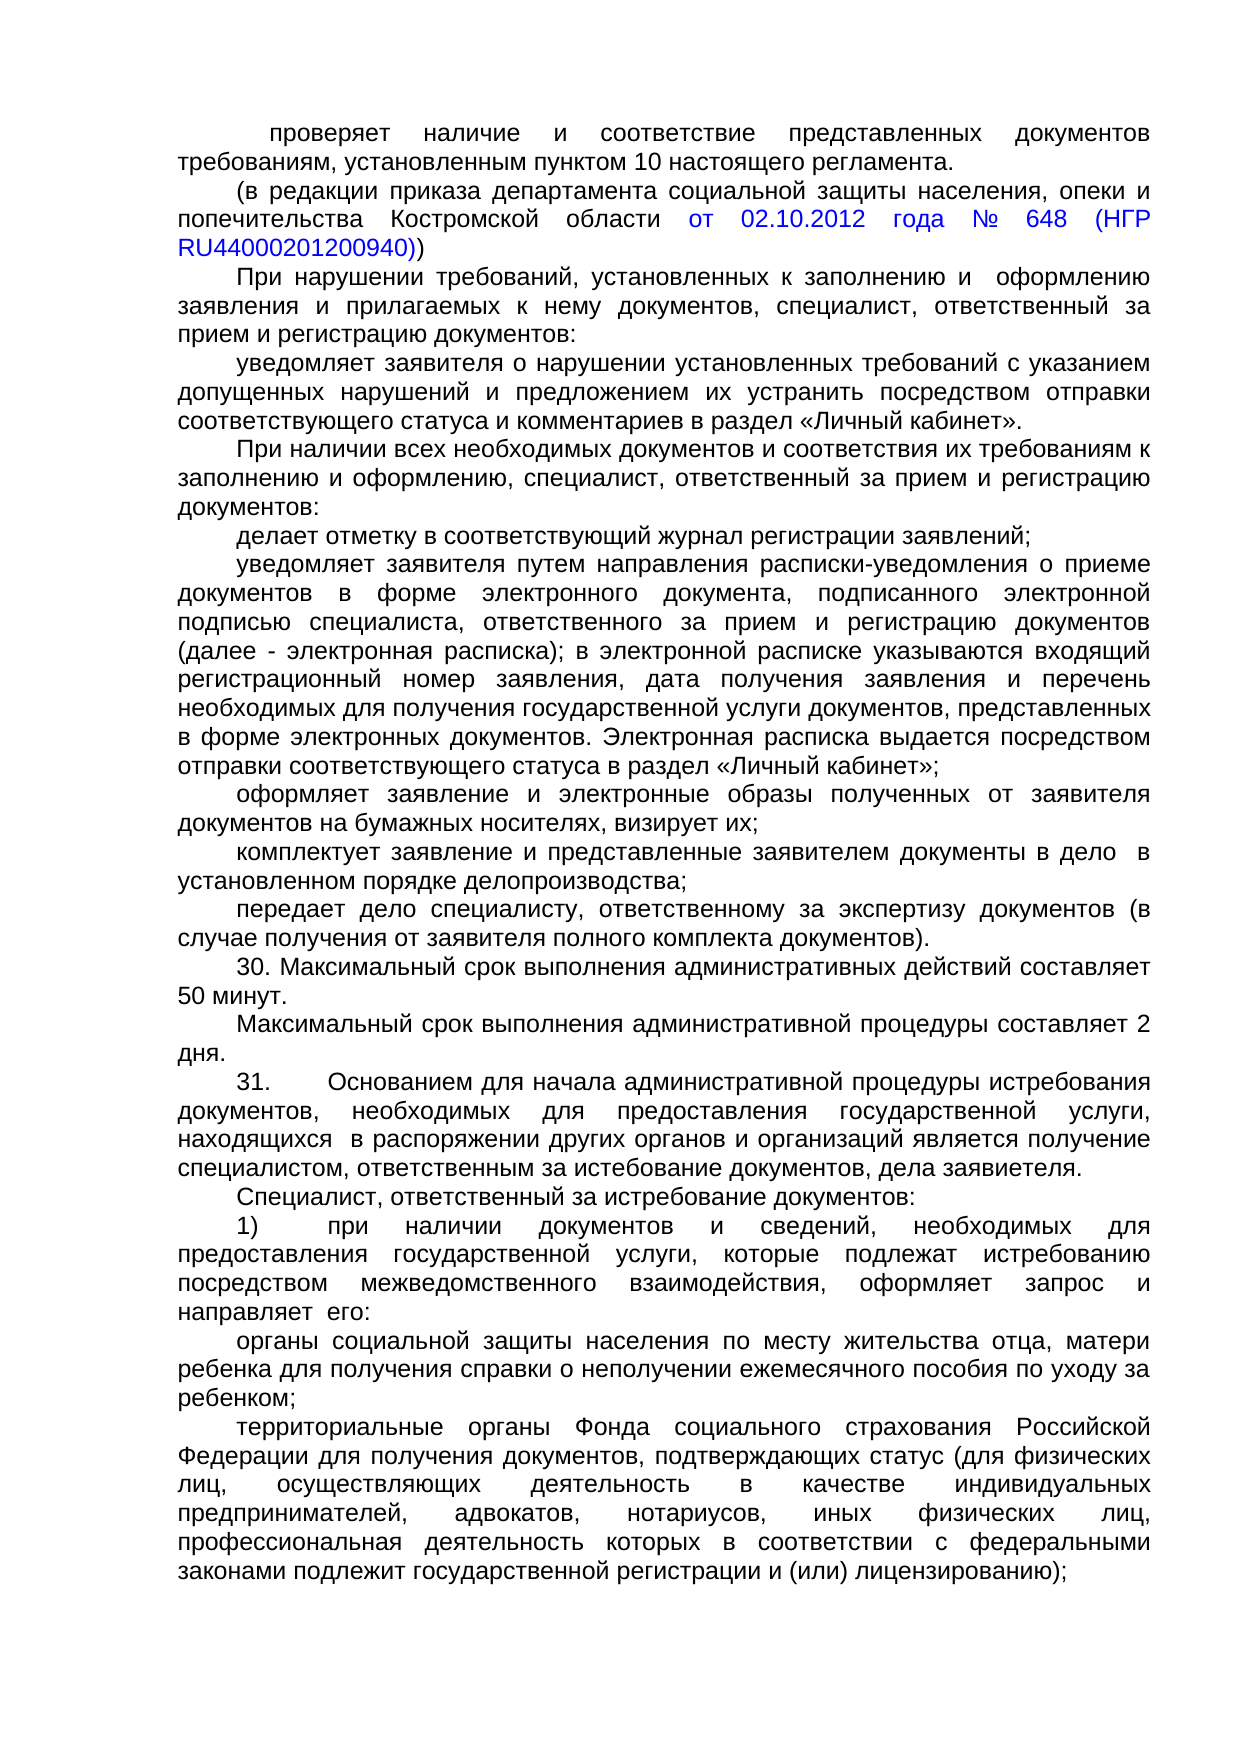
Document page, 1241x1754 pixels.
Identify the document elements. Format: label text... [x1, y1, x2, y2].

text органы социальной защиты населения по месту жительства отца, матери ребенка для получения справки о неполучении ежемесячного пособия по уходу за ребенком; [177, 1326, 1152, 1412]
text 30. Максимальный срок выполнения административных действий составляет 50 минут. [177, 952, 1152, 1009]
text передает дело специалисту, ответственному за экспертизу документов (в случае получения от заявителя полного комплекта документов). [177, 894, 1152, 952]
list при наличии документов и сведений, необходимых для предоставления государственной услуги, которые подлежат истребованию посредством межведомственного взаимодействия, оформляет запрос и направляет его: [177, 1211, 1152, 1326]
text уведомляет заявителя о нарушении установленных требований с указанием допущенных нарушений и предложением их устранить посредством отправки соответствующего статуса и комментариев в раздел «Личный кабинет». [177, 348, 1152, 434]
text При наличии всех необходимых документов и соответствия их требованиям к заполнению и оформлению, специалист, ответственный за прием и регистрацию документов: [177, 434, 1152, 521]
text (в редакции приказа департамента социальной защиты населения, опеки и попечительства Костромской области от 02.10.2012 года № 648 (НГР RU44000201200940)) [177, 176, 1152, 262]
text территориальные органы Фонда социального страхования Российской Федерации для получения документов, подтверждающих статус (для физических лиц, осуществляющих деятельность в качестве индивидуальных предпринимателей, адвокатов, нотариусов, иных физических лиц, профессиональная деятельность которых в соответствии с федеральными законами подлежит государственной регистрации и (или) лицензированию); [177, 1412, 1152, 1584]
text проверяет наличие и соответствие представленных документов требованиям, установленным пунктом 10 настоящего регламента. [177, 118, 1152, 176]
text Максимальный срок выполнения административной процедуры составляет 2 дня. [177, 1009, 1152, 1067]
text При нарушении требований, установленных к заполнению и оформлению заявления и прилагаемых к нему документов, специалист, ответственный за прием и регистрацию документов: [177, 262, 1152, 348]
text делает отметку в соответствующий журнал регистрации заявлений; [177, 521, 1152, 549]
text оформляет заявление и электронные образы полученных от заявителя документов на бумажных носителях, визирует их; [177, 779, 1152, 837]
list Основанием для начала административной процедуры истребования документов, необходимых для предоставления государственной услуги, находящихся в распоряжении других органов и организаций является получение специалистом, ответственным за истебование документов, дела заявиетеля. [177, 1067, 1152, 1182]
text Специалист, ответственный за истребование документов: [177, 1182, 1152, 1211]
text уведомляет заявителя путем направления расписки-уведомления о приеме документов в форме электронного документа, подписанного электронной подписью специалиста, ответственного за прием и регистрацию документов (далее - электронная расписка); в электронной расписке указываются входящий регистрационный номер заявления, дата получения заявления и перечень необходимых для получения государственной услуги документов, представленных в форме электронных документов. Электронная расписка выдается посредством отправки соответствующего статуса в раздел «Личный кабинет»; [177, 549, 1152, 779]
text комплектует заявление и представленные заявителем документы в дело в установленном порядке делопроизводства; [177, 837, 1152, 894]
